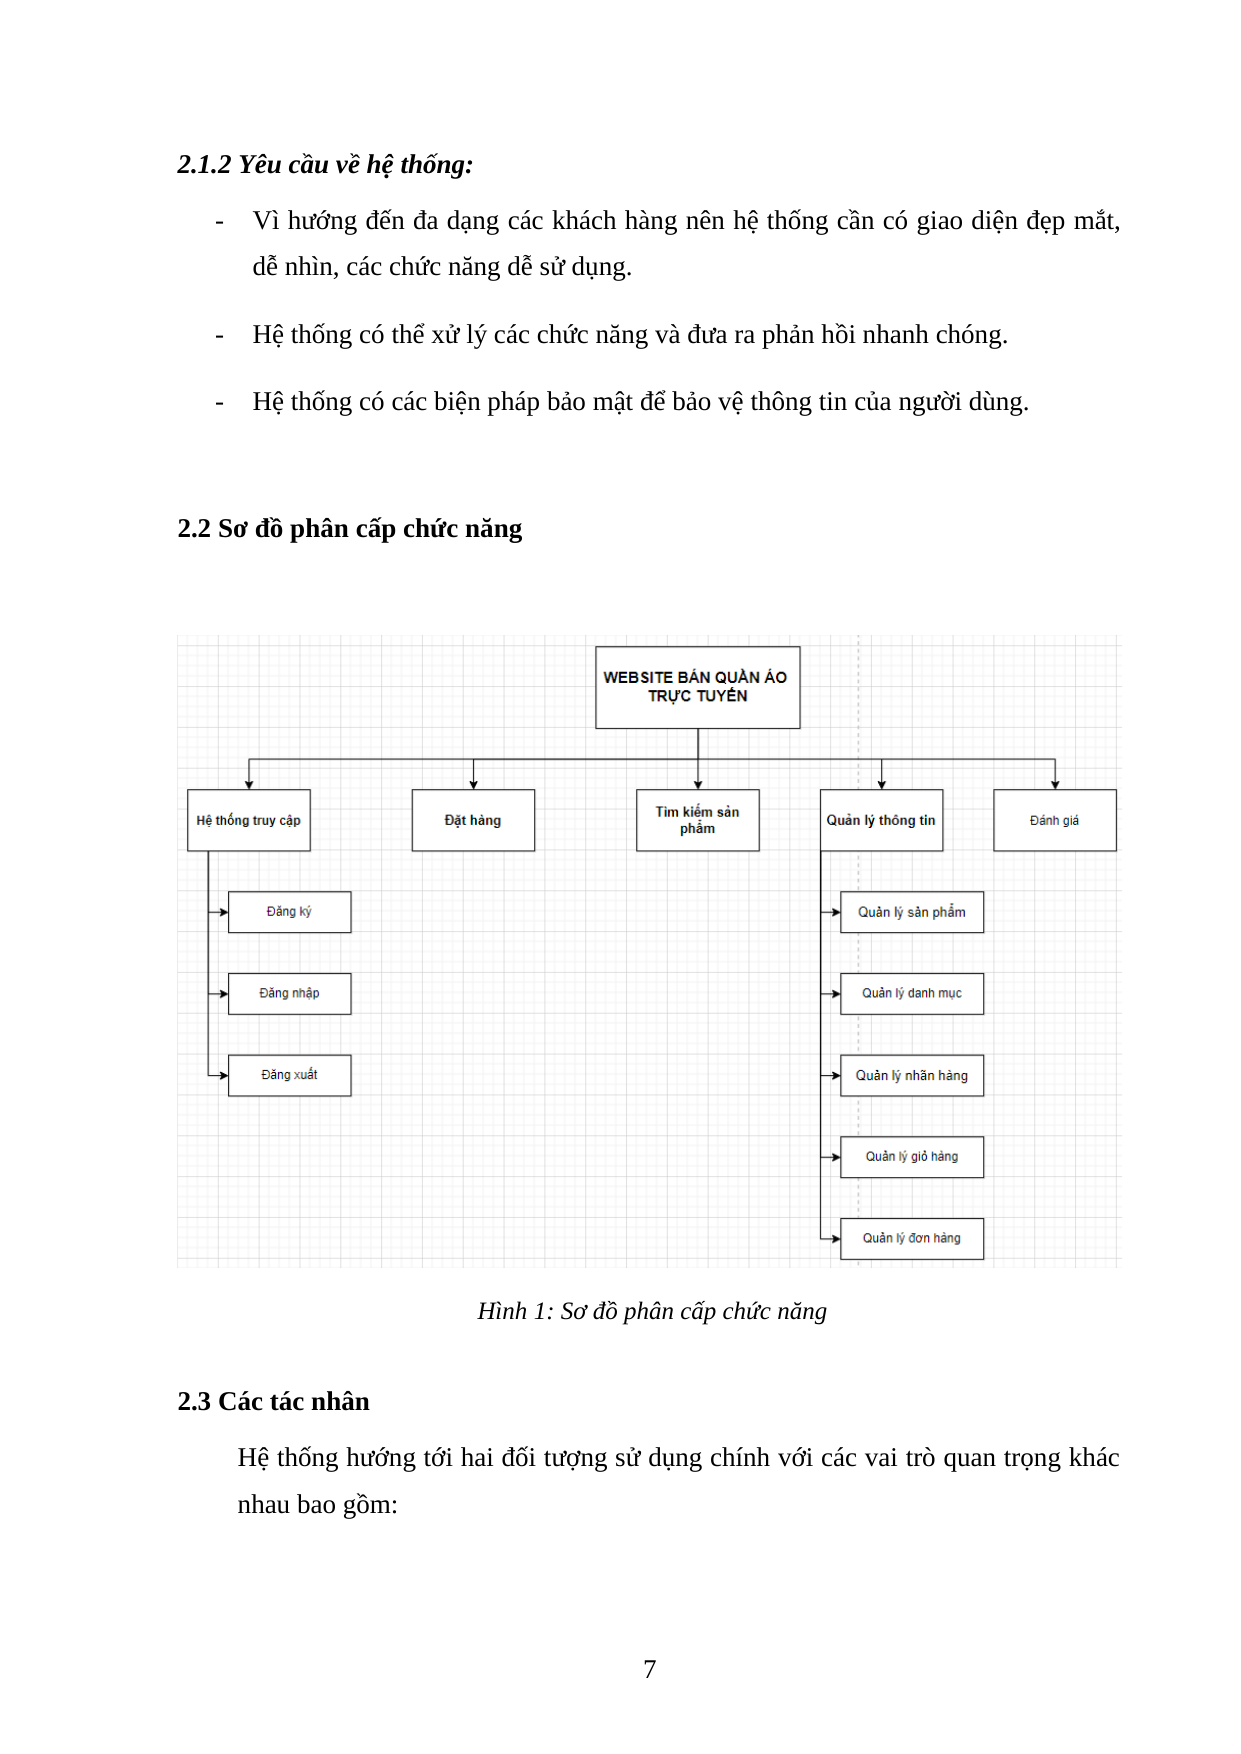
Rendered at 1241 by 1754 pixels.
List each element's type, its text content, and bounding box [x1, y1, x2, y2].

list Hệ thống có các biện pháp bảo mật để bảo vệ thông tin của người dùng. [215, 386, 1122, 417]
list Vì hướng đến đa dạng các khách hàng nên hệ thống cần có giao diện đẹp mắt, dễ nhìn, các chức năng dễ sử dụng. [215, 204, 1122, 282]
subtitle Sơ đồ phân cấp chức năng [177, 512, 1122, 543]
list Hệ thống có thể xử lý các chức năng và đưa ra phản hồi nhanh chóng. [215, 318, 1122, 349]
picture [177, 635, 1123, 1268]
subtitle Các tác nhân [177, 1385, 1122, 1417]
subtitle Yêu cầu về hệ thống: [177, 148, 1122, 179]
text Hệ thống hướng tới hai đối tượng sử dụng chính với các vai trò quan trọng khác nhau bao gồm: [237, 1442, 1122, 1519]
